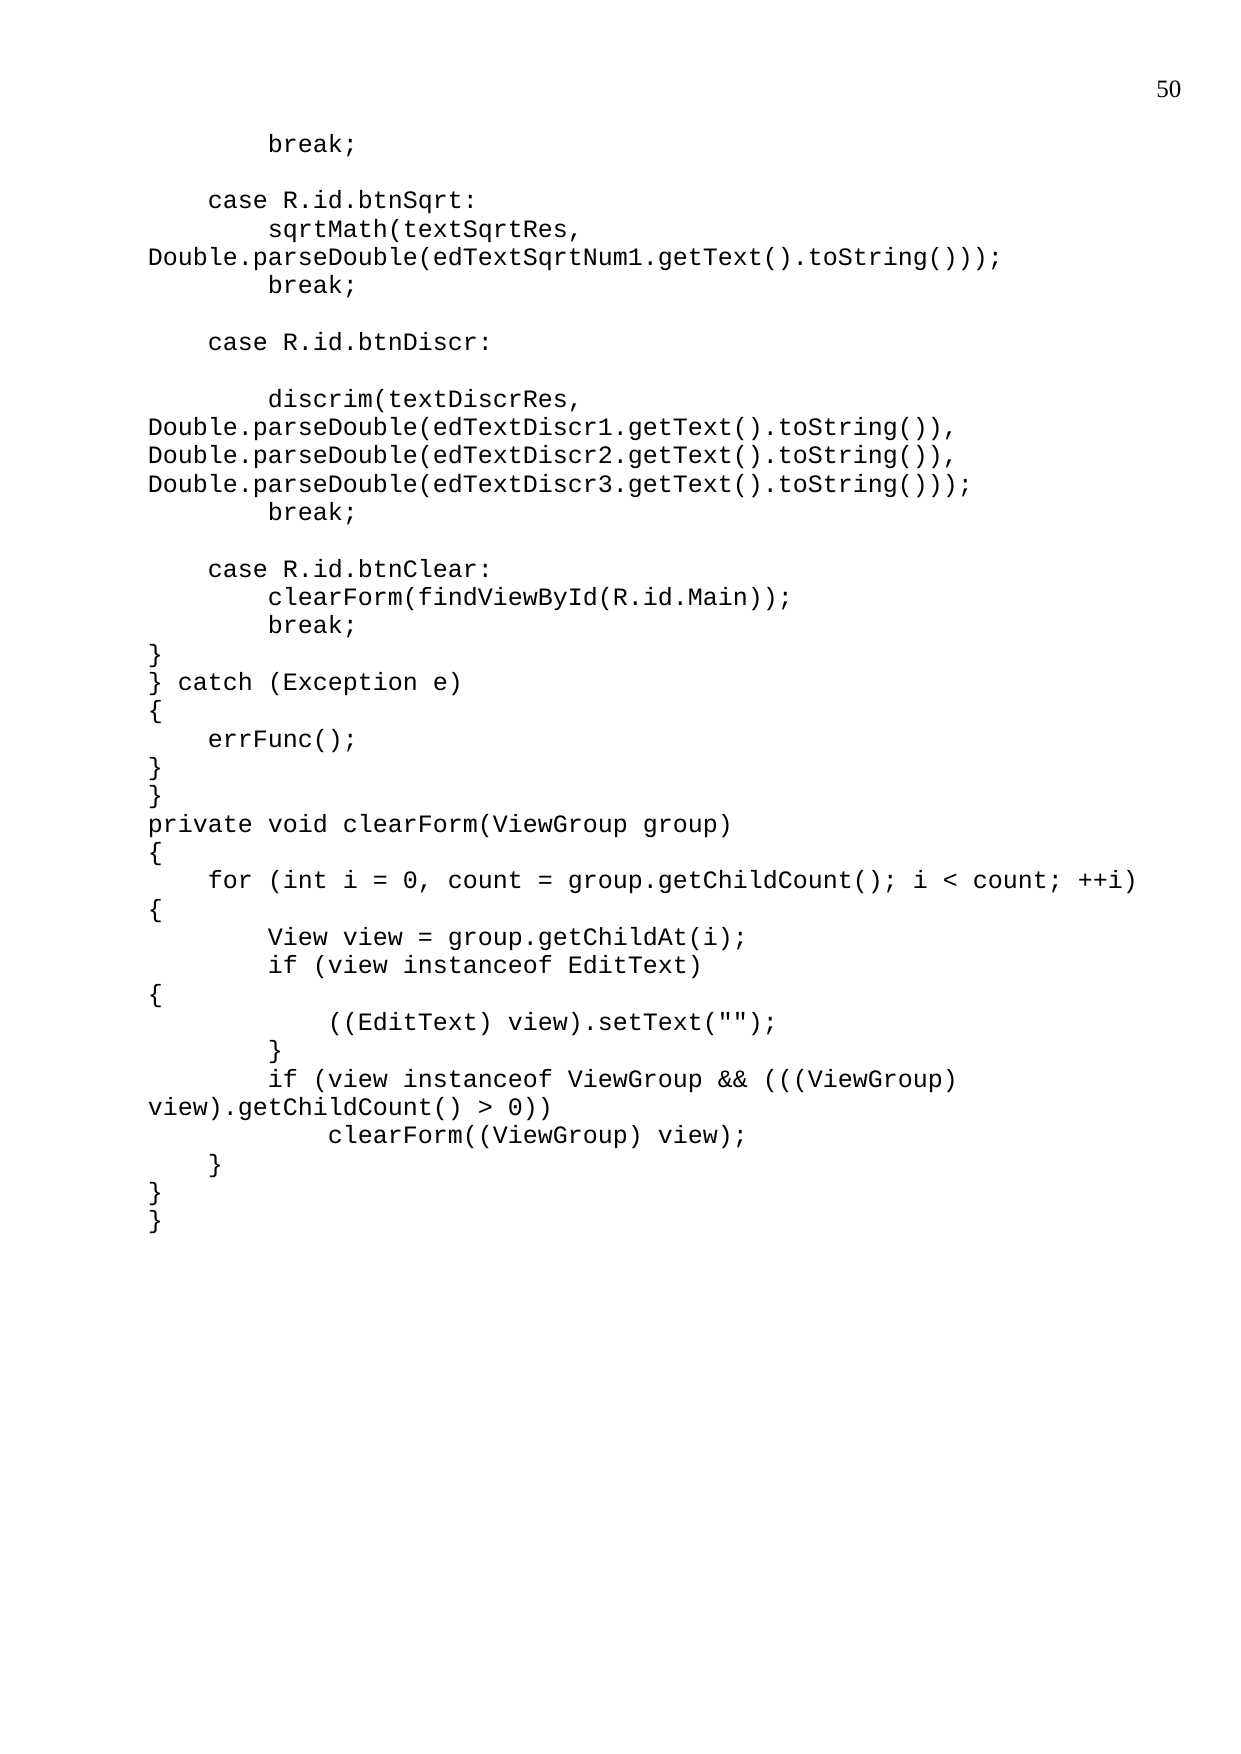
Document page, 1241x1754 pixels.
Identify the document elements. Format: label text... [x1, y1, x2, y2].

text } [148, 1151, 1181, 1180]
text case R.id.btnClear: [148, 556, 1181, 585]
text View view = group.getChildAt(i); [148, 925, 1181, 953]
text } [148, 641, 1181, 670]
text clearForm((ViewGroup) view); [148, 1123, 1181, 1151]
text clearForm(findViewById(R.id.Main)); [148, 585, 1181, 613]
text case R.id.btnSqrt: [148, 188, 1181, 216]
text private void clearForm(ViewGroup group) [148, 811, 1181, 840]
text { [148, 896, 1181, 925]
text sqrtMath(textSqrtRes, Double.parseDouble(edTextSqrtNum1.getText().toString())); [148, 216, 1181, 273]
text { [148, 698, 1181, 726]
text } [148, 755, 1181, 783]
text } [148, 783, 1181, 811]
text } [148, 1208, 1181, 1236]
text for (int i = 0, count = group.getChildCount(); i < count; ++i) [148, 868, 1181, 896]
text ((EditText) view).setText(""); [148, 1010, 1181, 1038]
text { [148, 840, 1181, 868]
text case R.id.btnDiscr: [148, 330, 1181, 358]
text break; [148, 613, 1181, 641]
text discrim(textDiscrRes, Double.parseDouble(edTextDiscr1.getText().toString()), Double.parseDouble(edTextDiscr2.getText().toString()), Double.parseDouble(edTextDiscr3.getText().toString())); [148, 386, 1181, 500]
text } [148, 1038, 1181, 1066]
text { [148, 981, 1181, 1010]
text break; [148, 273, 1181, 301]
text break; [148, 500, 1181, 528]
text if (view instanceof EditText) [148, 953, 1181, 981]
text if (view instanceof ViewGroup && (((ViewGroup) view).getChildCount() > 0)) [148, 1066, 1181, 1123]
text errFunc(); [148, 726, 1181, 755]
text break; [148, 131, 1181, 160]
text } [148, 1180, 1181, 1208]
text } catch (Exception e) [148, 670, 1181, 698]
